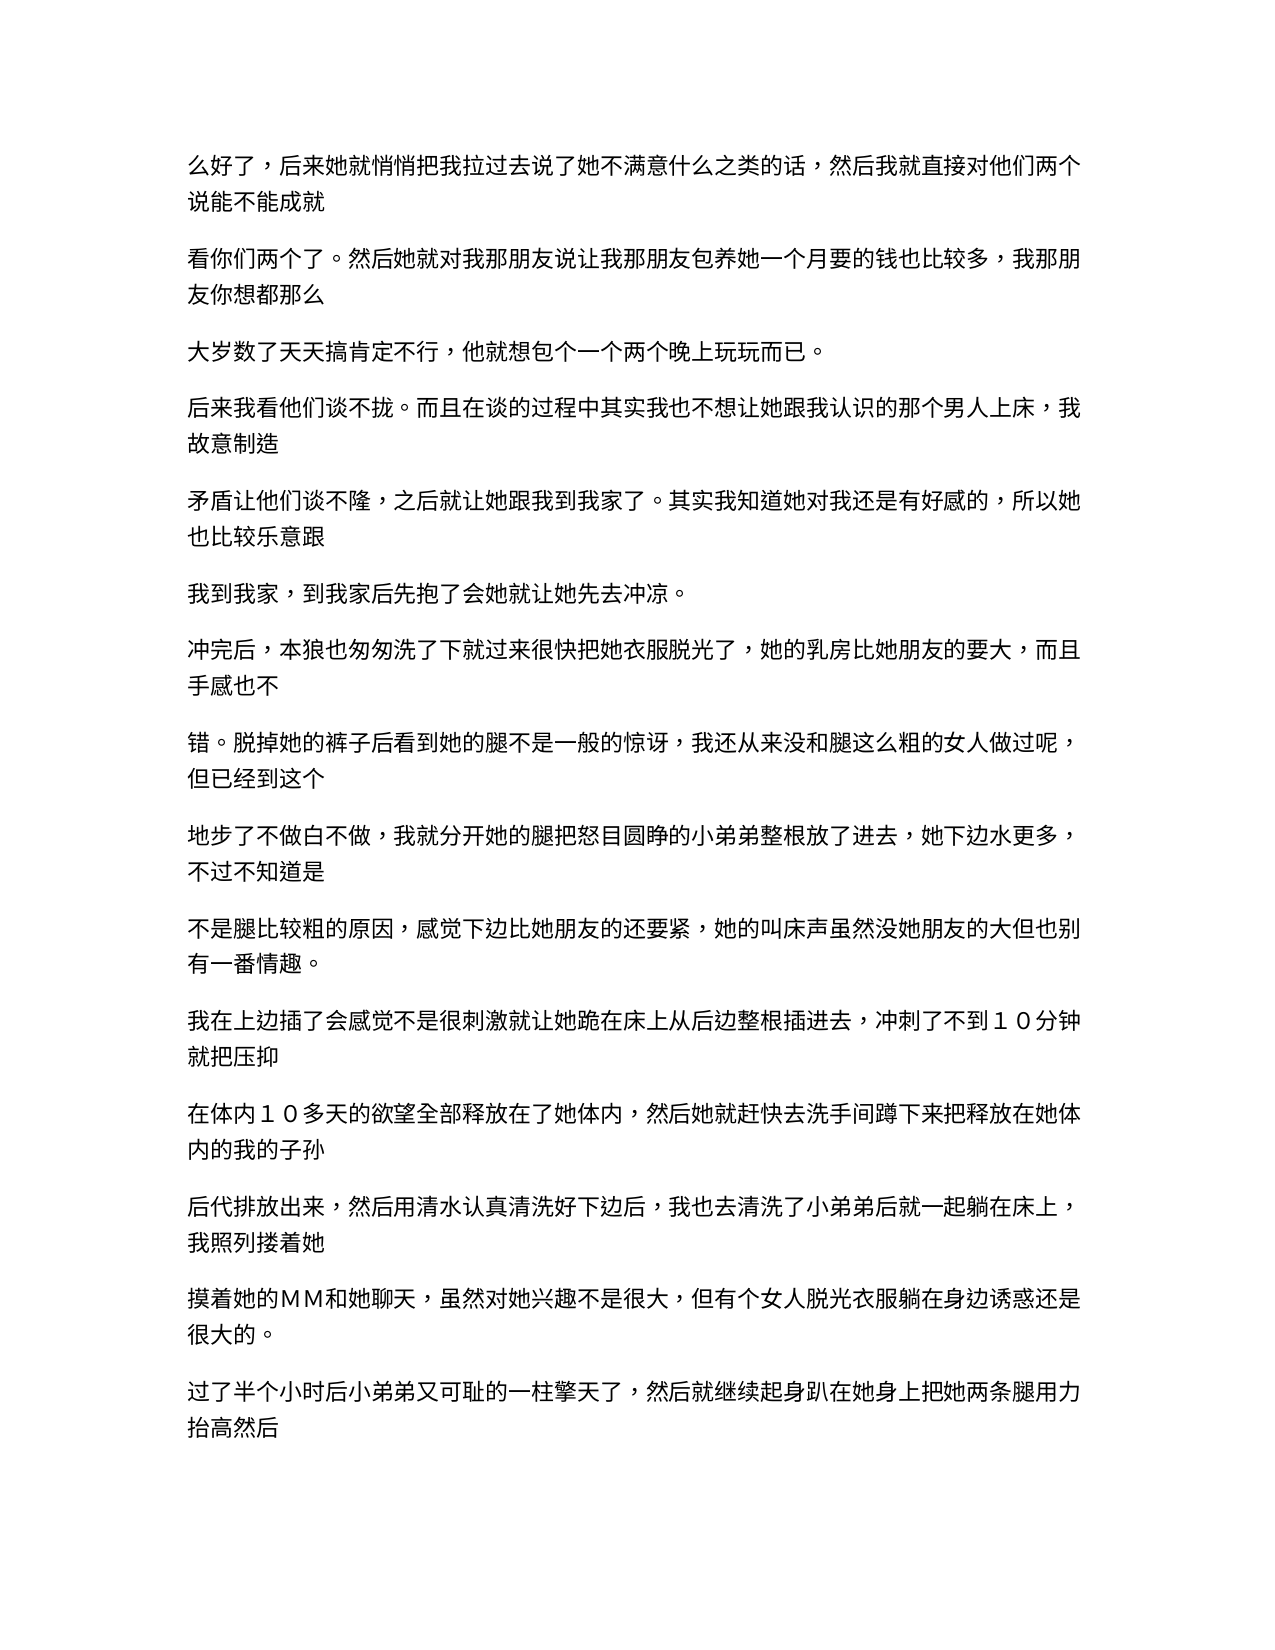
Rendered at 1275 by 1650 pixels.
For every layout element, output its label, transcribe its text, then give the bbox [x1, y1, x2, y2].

text 看你们两个了。然后她就对我那朋友说让我那朋友包养她一个月要的钱也比较多，我那朋友你想都那么 [187, 243, 1087, 310]
text 我在上边插了会感觉不是很刺激就让她跪在床上从后边整根插进去，冲刺了不到１０分钟就把压抑 [187, 1005, 1087, 1072]
text 冲完后，本狼也匆匆洗了下就过来很快把她衣服脱光了，她的乳房比她朋友的要大，而且手感也不 [187, 634, 1087, 702]
text 在体内１０多天的欲望全部释放在了她体内，然后她就赶快去洗手间蹲下来把释放在她体内的我的子孙 [187, 1098, 1087, 1165]
text 我到我家，到我家后先抱了会她就让她先去冲凉。 [187, 578, 1087, 609]
text 摸着她的ＭＭ和她聊天，虽然对她兴趣不是很大，但有个女人脱光衣服躺在身边诱惑还是很大的。 [187, 1283, 1087, 1351]
text 地步了不做白不做，我就分开她的腿把怒目圆睁的小弟弟整根放了进去，她下边水更多，不过不知道是 [187, 820, 1087, 887]
text 后来我看他们谈不拢。而且在谈的过程中其实我也不想让她跟我认识的那个男人上床，我故意制造 [187, 392, 1087, 459]
text 错。脱掉她的裤子后看到她的腿不是一般的惊讶，我还从来没和腿这么粗的女人做过呢，但已经到这个 [187, 727, 1087, 794]
text 么好了，后来她就悄悄把我拉过去说了她不满意什么之类的话，然后我就直接对他们两个说能不能成就 [187, 150, 1087, 217]
text 矛盾让他们谈不隆，之后就让她跟我到我家了。其实我知道她对我还是有好感的，所以她也比较乐意跟 [187, 485, 1087, 552]
text 过了半个小时后小弟弟又可耻的一柱擎天了，然后就继续起身趴在她身上把她两条腿用力抬高然后 [187, 1376, 1087, 1443]
text 大岁数了天天搞肯定不行，他就想包个一个两个晚上玩玩而已。 [187, 335, 1087, 367]
text 后代排放出来，然后用清水认真清洗好下边后，我也去清洗了小弟弟后就一起躺在床上，我照列搂着她 [187, 1191, 1087, 1258]
text 不是腿比较粗的原因，感觉下边比她朋友的还要紧，她的叫床声虽然没她朋友的大但也别有一番情趣。 [187, 912, 1087, 980]
